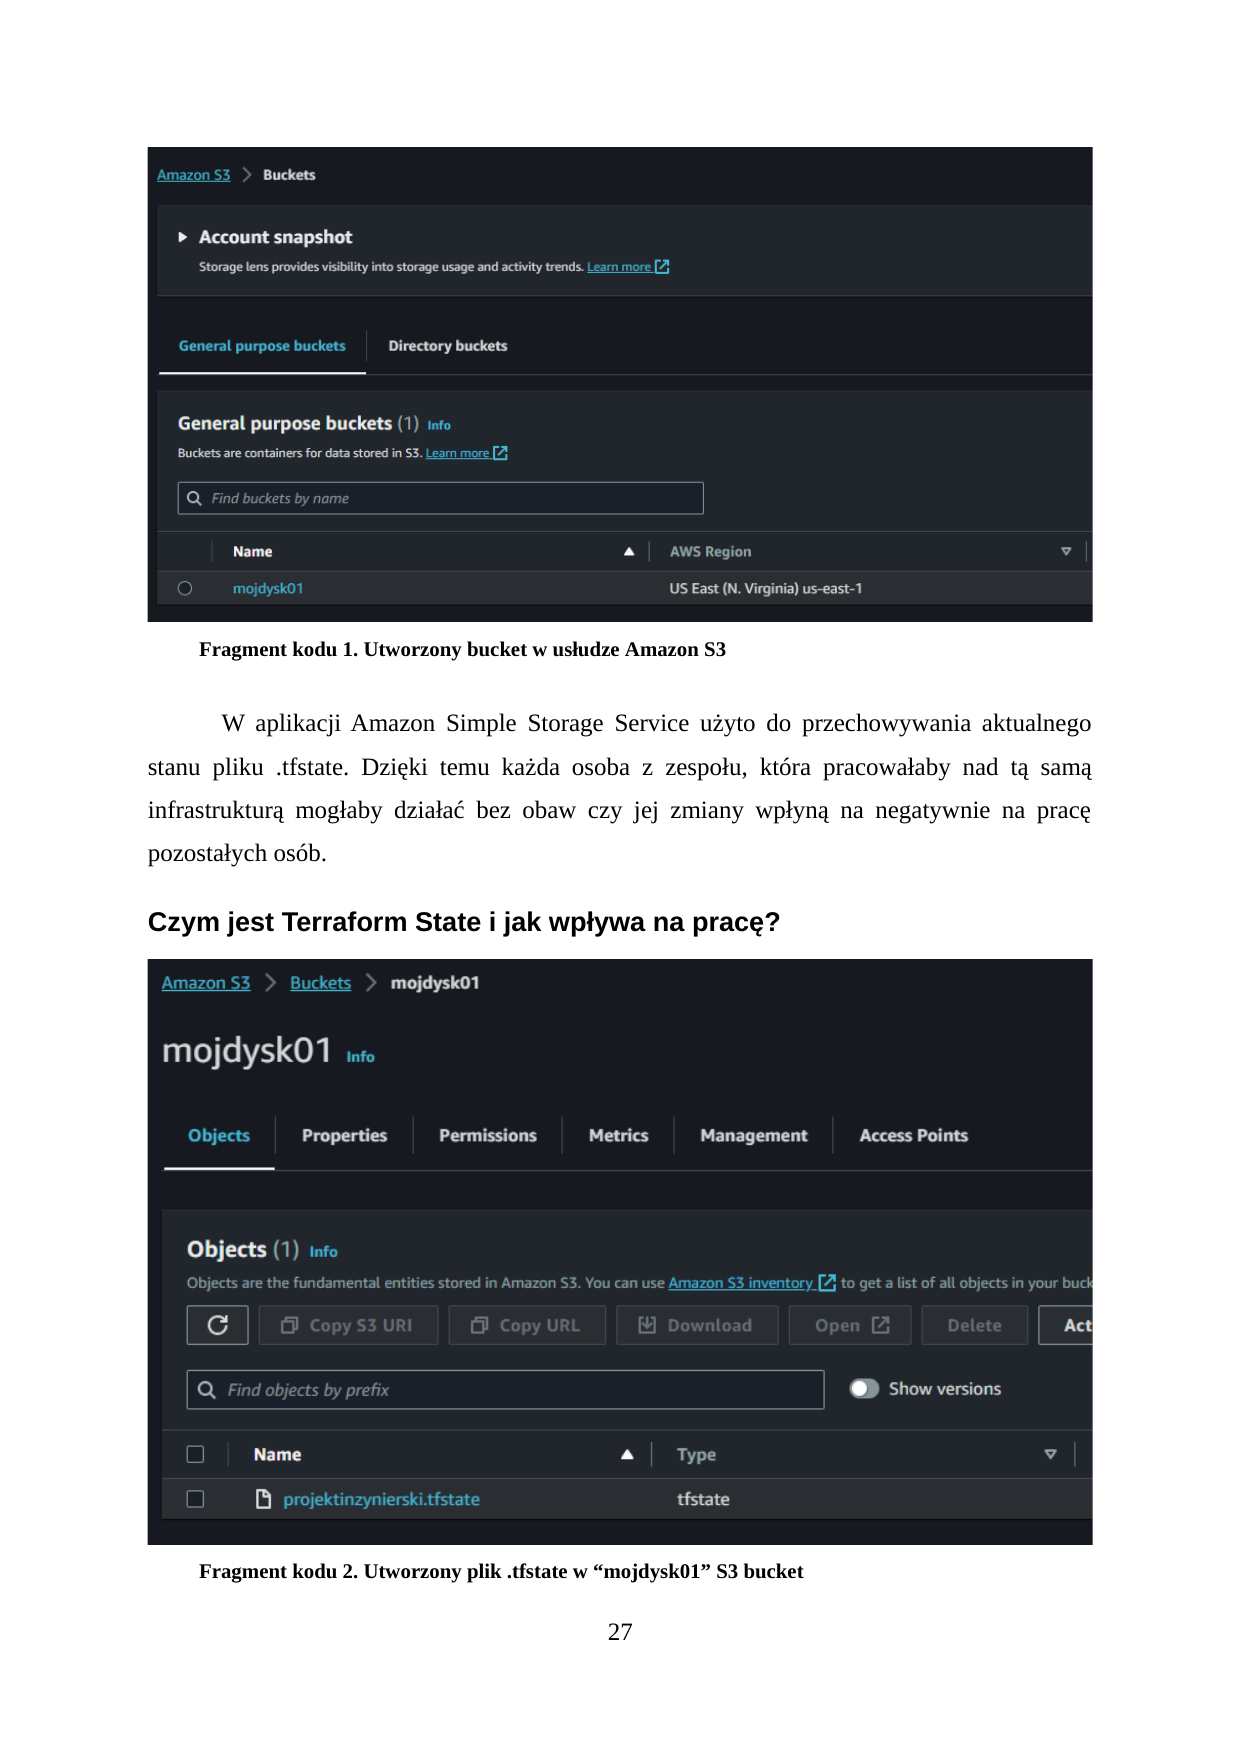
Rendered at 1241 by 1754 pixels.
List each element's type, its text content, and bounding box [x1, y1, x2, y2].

picture [147, 147, 1093, 622]
picture [147, 959, 1093, 1545]
subtitle Czym jest Terraform State i jak wpływa na pracę? [148, 906, 1093, 937]
text W aplikacji Amazon Simple Storage Service użyto do przechowywania aktualnego stanu pliku .tfstate. Dzięki temu każda osoba z zespołu, która pracowałaby nad tą samą infrastrukturą mogłaby działać bez obaw czy jej zmiany wpłyną na negatywnie na pracę pozostałych osób. [148, 708, 1093, 867]
